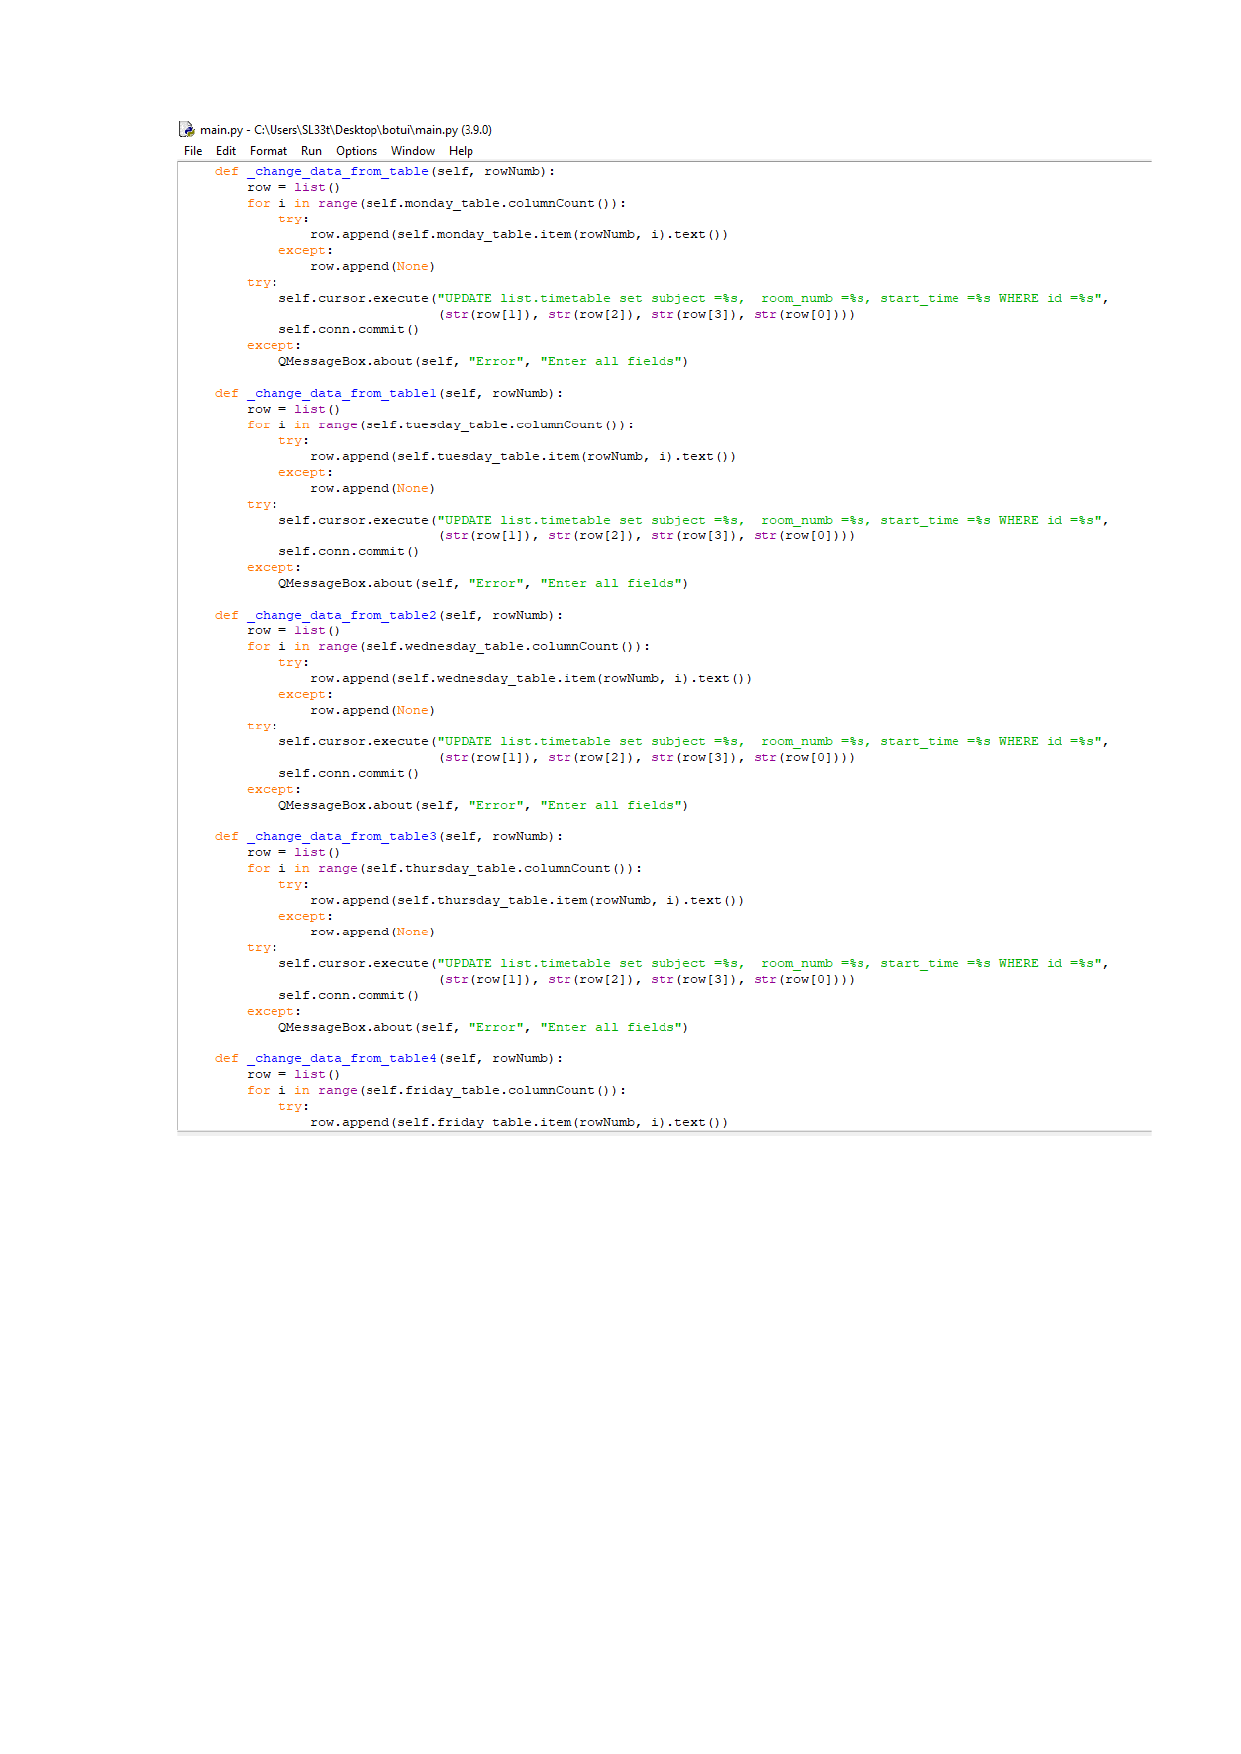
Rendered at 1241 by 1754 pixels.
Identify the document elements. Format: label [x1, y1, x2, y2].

picture [177, 118, 1152, 1136]
